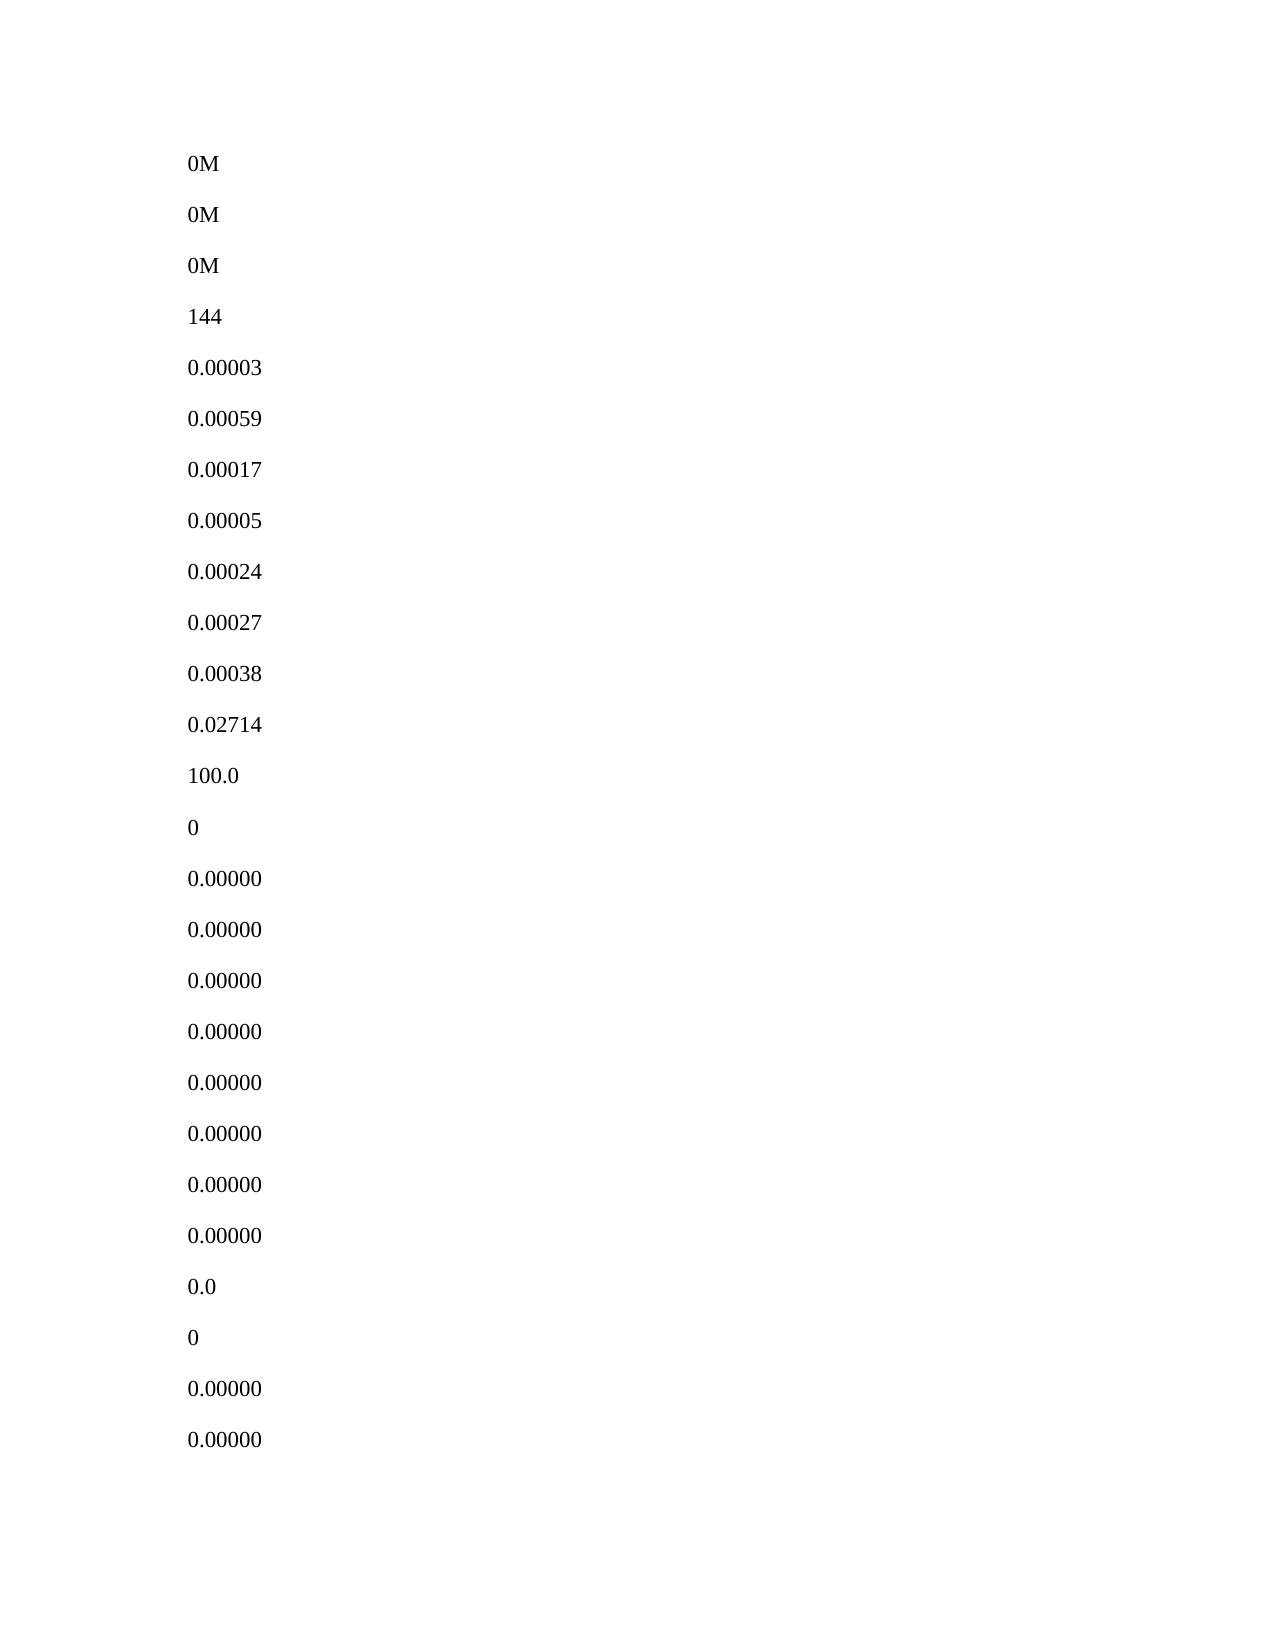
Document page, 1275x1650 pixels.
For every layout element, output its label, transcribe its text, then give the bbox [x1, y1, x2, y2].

table_cell 0.00027 [176, 609, 1076, 660]
table_cell 0.00000 [176, 916, 1076, 967]
table_header 0M [176, 150, 1076, 201]
table_cell 0.02714 [176, 711, 1076, 762]
table_cell 0.00000 [176, 1018, 1076, 1069]
table_cell 0M [176, 201, 1076, 252]
table_cell 0M [176, 252, 1076, 303]
table_cell 0.00000 [176, 1120, 1076, 1171]
table_cell 0.00038 [176, 660, 1076, 711]
table_cell 0.00000 [176, 1069, 1076, 1120]
table_cell 0.00005 [176, 507, 1076, 558]
table_cell 0.00003 [176, 354, 1076, 405]
table_cell 144 [176, 303, 1076, 354]
table_cell 0.00000 [176, 967, 1076, 1018]
table_cell 0.00000 [176, 1171, 1076, 1222]
table_cell 0 [176, 814, 1076, 864]
table_cell 0.0 [176, 1273, 1076, 1324]
table_cell 0.00024 [176, 558, 1076, 609]
table_cell 0.00017 [176, 456, 1076, 507]
table_cell 0 [176, 1324, 1076, 1375]
table_cell 0.00000 [176, 1426, 1076, 1477]
table_cell 0.00000 [176, 1375, 1076, 1426]
table_cell 100.0 [176, 763, 1076, 813]
table_cell 0.00000 [176, 865, 1076, 916]
table_cell 0.00059 [176, 405, 1076, 456]
table_cell 0.00000 [176, 1222, 1076, 1273]
